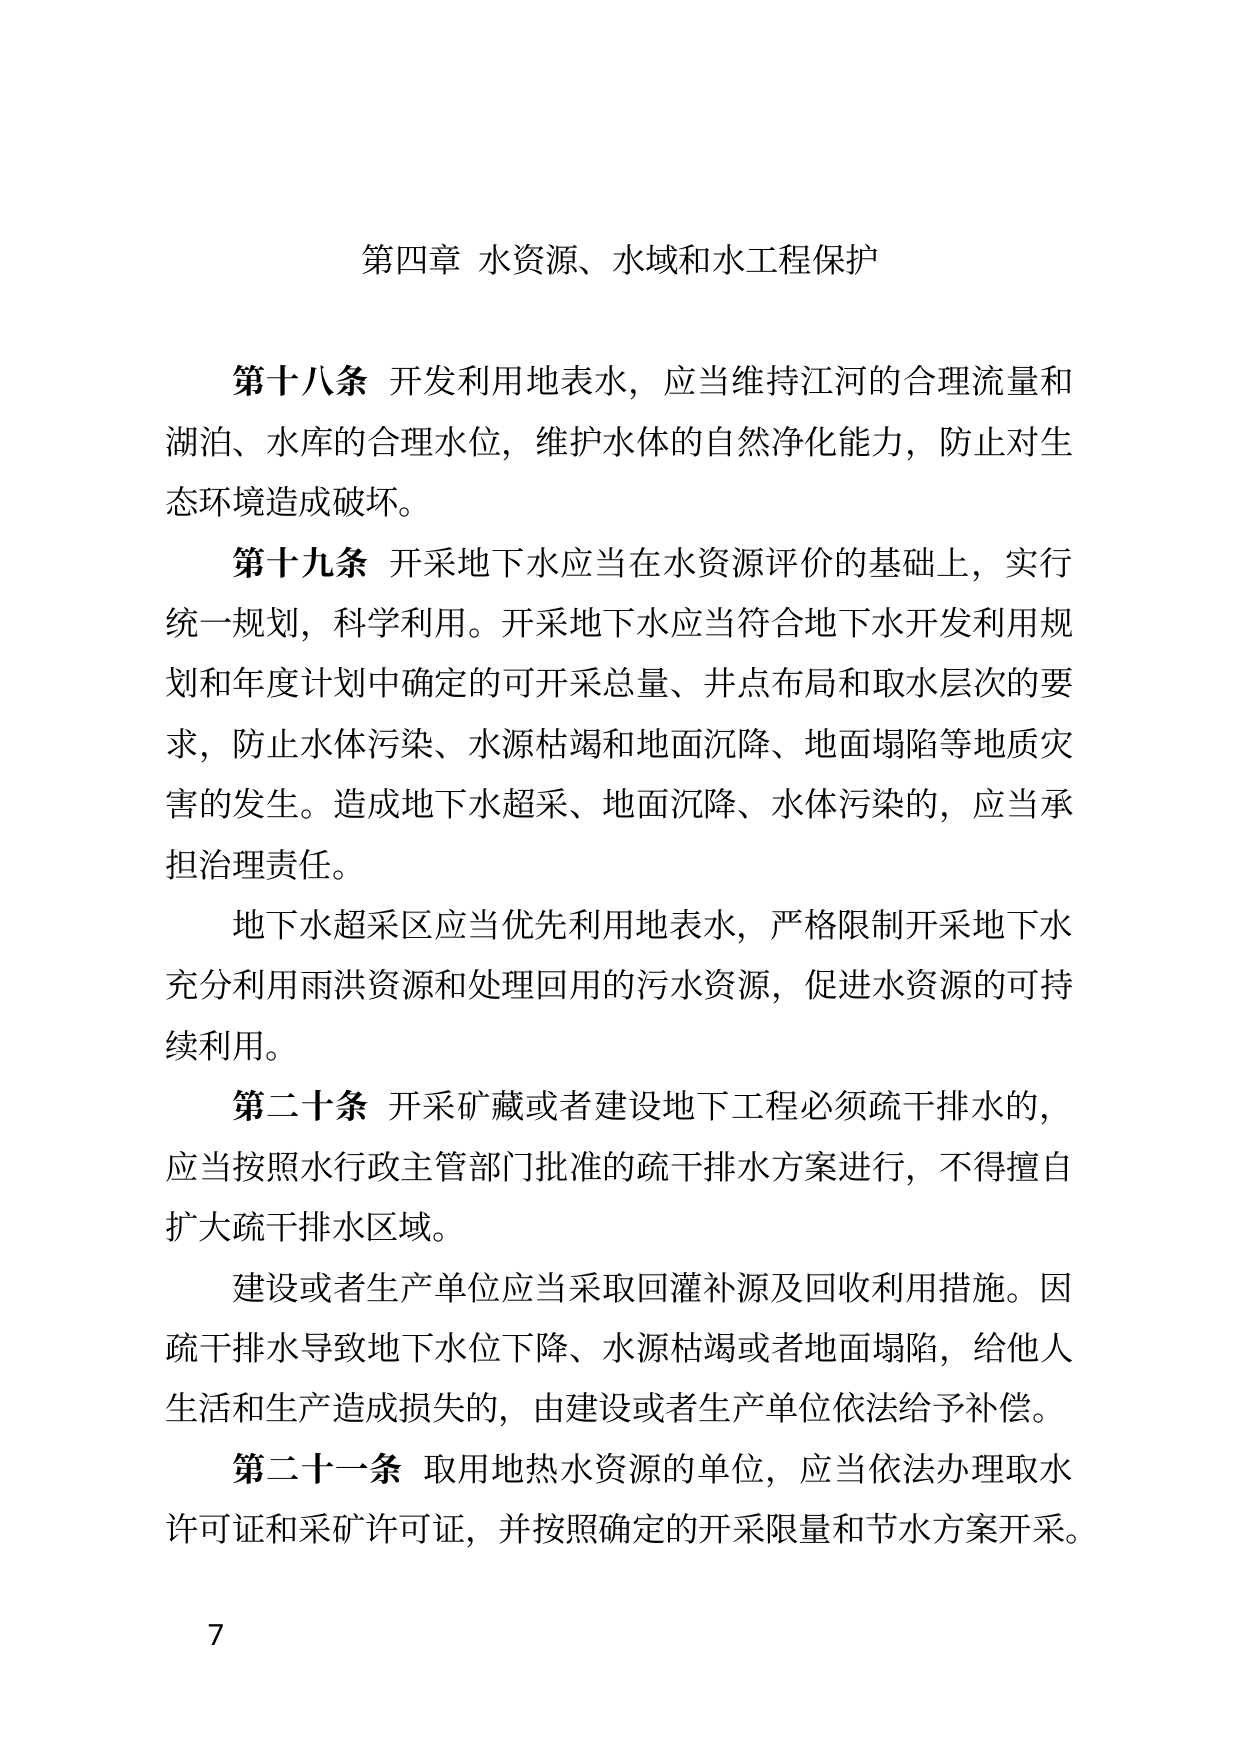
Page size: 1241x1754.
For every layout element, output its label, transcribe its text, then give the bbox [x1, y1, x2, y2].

text 第十八条 开发利用地表水，应当维持江河的合理流量和湖泊、水库的合理水位，维护水体的自然净化能力，防止对生态环境造成破坏。 [165, 345, 1075, 527]
text 第二十条 开采矿藏或者建设地下工程必须疏干排水的，应当按照水行政主管部门批准的疏干排水方案进行，不得擅自扩大疏干排水区域。 [165, 1070, 1075, 1252]
text 第二十一条 取用地热水资源的单位，应当依法办理取水许可证和采矿许可证，并按照确定的开采限量和节水方案开采。 [165, 1433, 1075, 1554]
text 第四章 水资源、水域和水工程保护 [165, 224, 1075, 285]
text 建设或者生产单位应当采取回灌补源及回收利用措施。因疏干排水导致地下水位下降、水源枯竭或者地面塌陷，给他人生活和生产造成损失的，由建设或者生产单位依法给予补偿。 [165, 1252, 1075, 1433]
text 地下水超采区应当优先利用地表水，严格限制开采地下水，充分利用雨洪资源和处理回用的污水资源，促进水资源的可持续利用。 [165, 889, 1075, 1070]
text 第十九条 开采地下水应当在水资源评价的基础上，实行统一规划，科学利用。开采地下水应当符合地下水开发利用规划和年度计划中确定的可开采总量、井点布局和取水层次的要求，防止水体污染、水源枯竭和地面沉降、地面塌陷等地质灾害的发生。造成地下水超采、地面沉降、水体污染的，应当承担治理责任。 [165, 527, 1075, 889]
